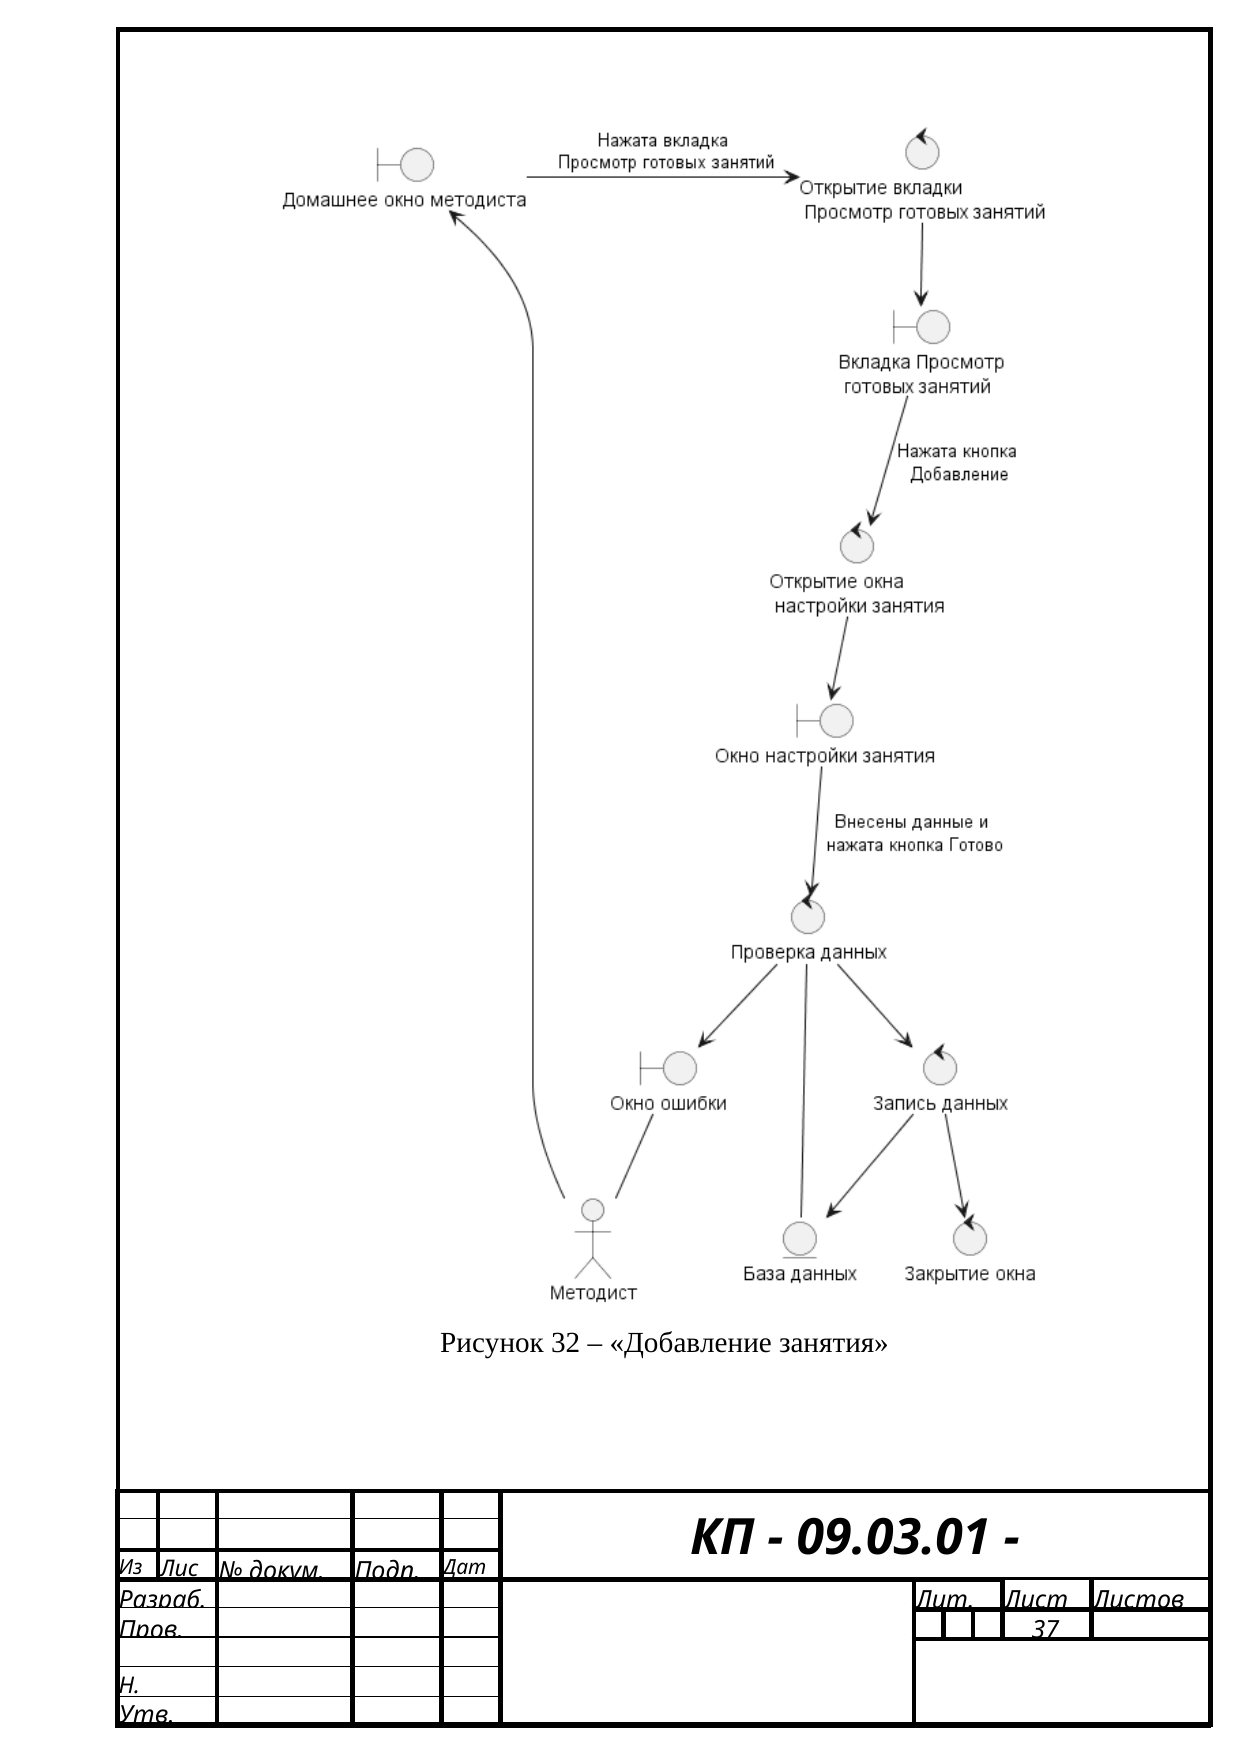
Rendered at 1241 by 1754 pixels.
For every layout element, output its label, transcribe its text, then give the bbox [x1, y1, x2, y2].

picture [275, 118, 1054, 1309]
text «Добавление занятия» [177, 1326, 1152, 1359]
